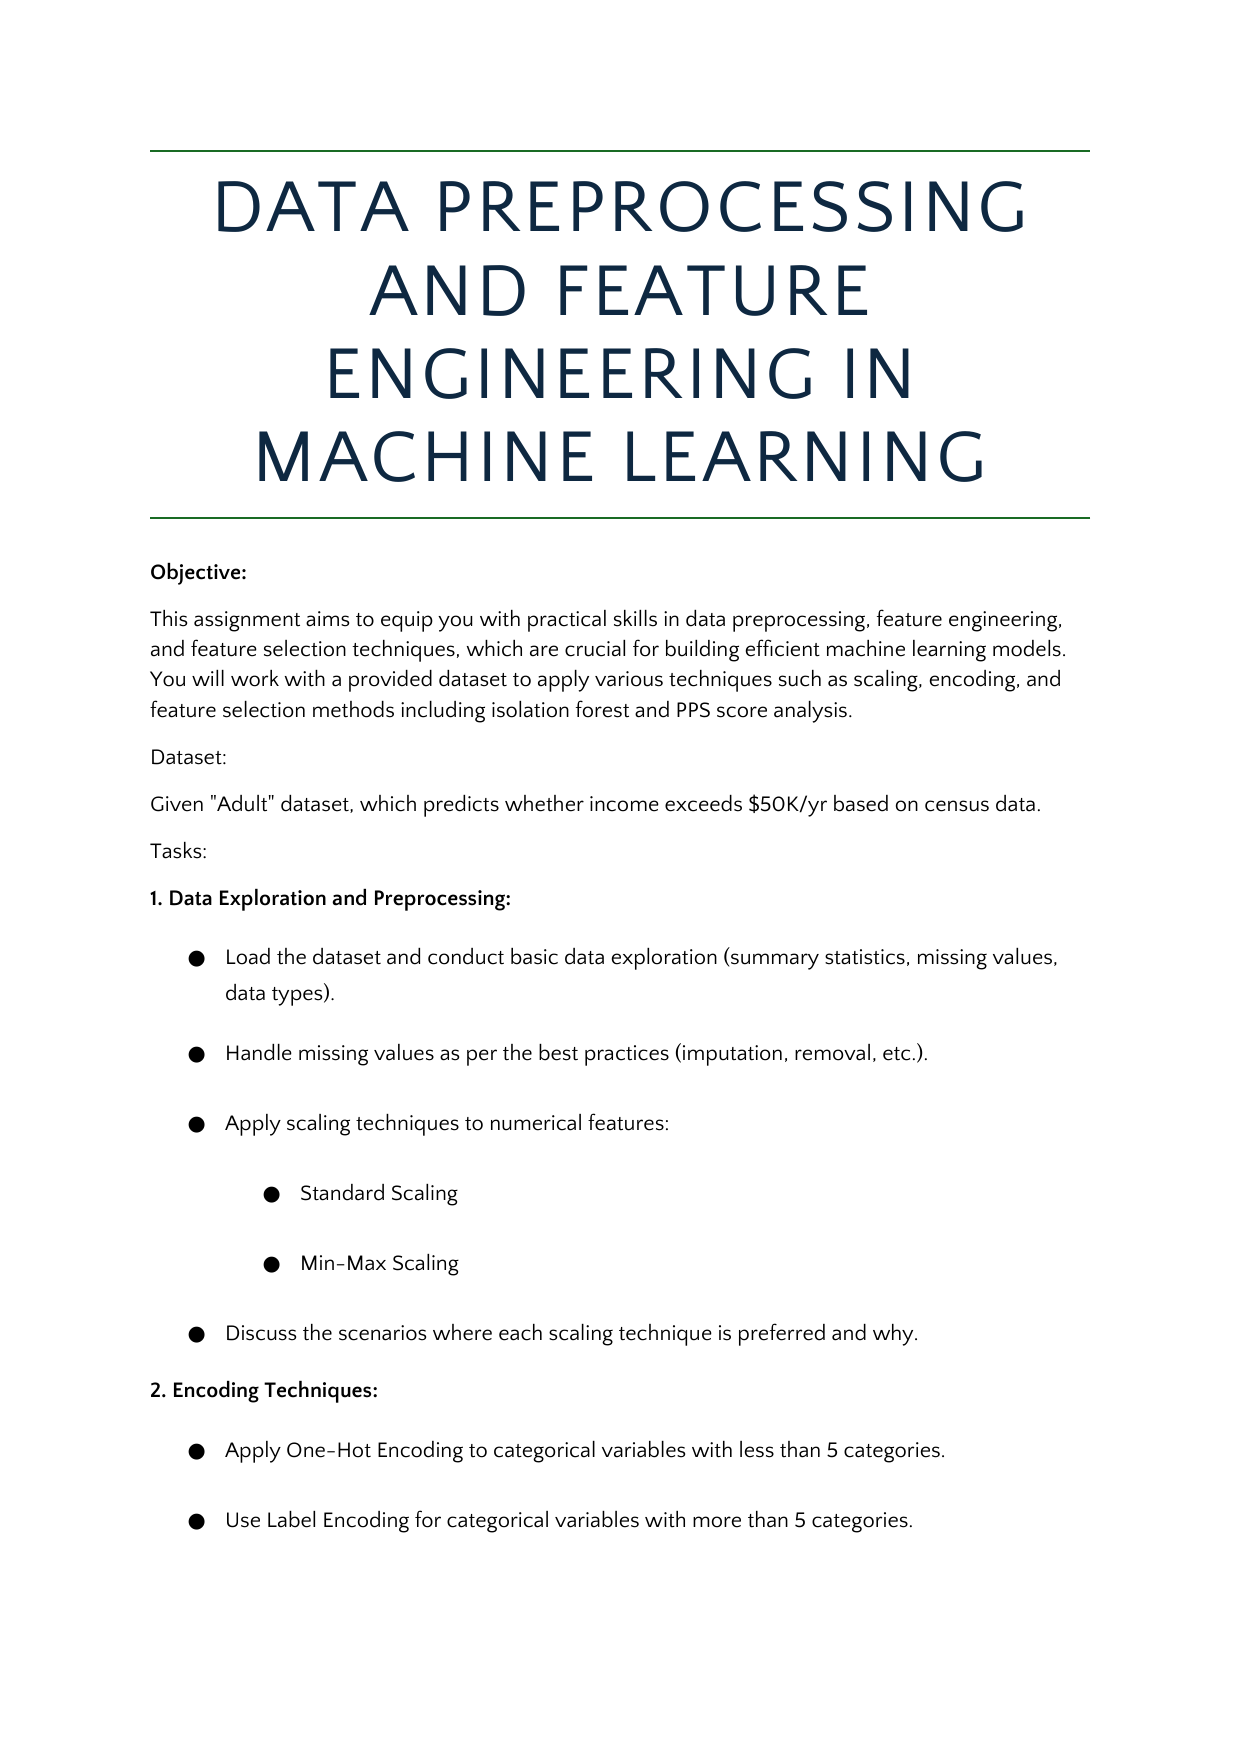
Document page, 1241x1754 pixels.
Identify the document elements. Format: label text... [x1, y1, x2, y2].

text 2. Encoding Techniques: [150, 1379, 1090, 1403]
list Handle missing values as per the best practices (imputation, removal, etc.). [187, 1029, 1090, 1072]
text Objective: [150, 561, 1090, 585]
title Data Preprocessing and Feature Engineering in Machine Learning [150, 152, 1090, 517]
list Min-Max Scaling [262, 1239, 1090, 1282]
list Standard Scaling [262, 1169, 1090, 1212]
list Load the dataset and conduct basic data exploration (summary statistics, missing values, data types). [187, 933, 1090, 1006]
list Apply One-Hot Encoding to categorical variables with less than 5 categories. [187, 1426, 1090, 1469]
text Given "Adult" dataset, which predicts whether income exceeds $50K/yr based on census data. [150, 792, 1090, 817]
list Use Label Encoding for categorical variables with more than 5 categories. [187, 1496, 1090, 1539]
text This assignment aims to equip you with practical skills in data preprocessing, feature engineering, and feature selection techniques, which are crucial for building efficient machine learning models. You will work with a provided dataset to apply various techniques such as scaling, encoding, and feature selection methods including isolation forest and PPS score analysis. [150, 608, 1090, 723]
list Discuss the scenarios where each scaling technique is preferred and why. [187, 1309, 1090, 1352]
text 1. Data Exploration and Preprocessing: [150, 886, 1090, 911]
list Apply scaling techniques to numerical features: [187, 1099, 1090, 1142]
text Dataset: [150, 746, 1090, 770]
text Tasks: [150, 839, 1090, 864]
